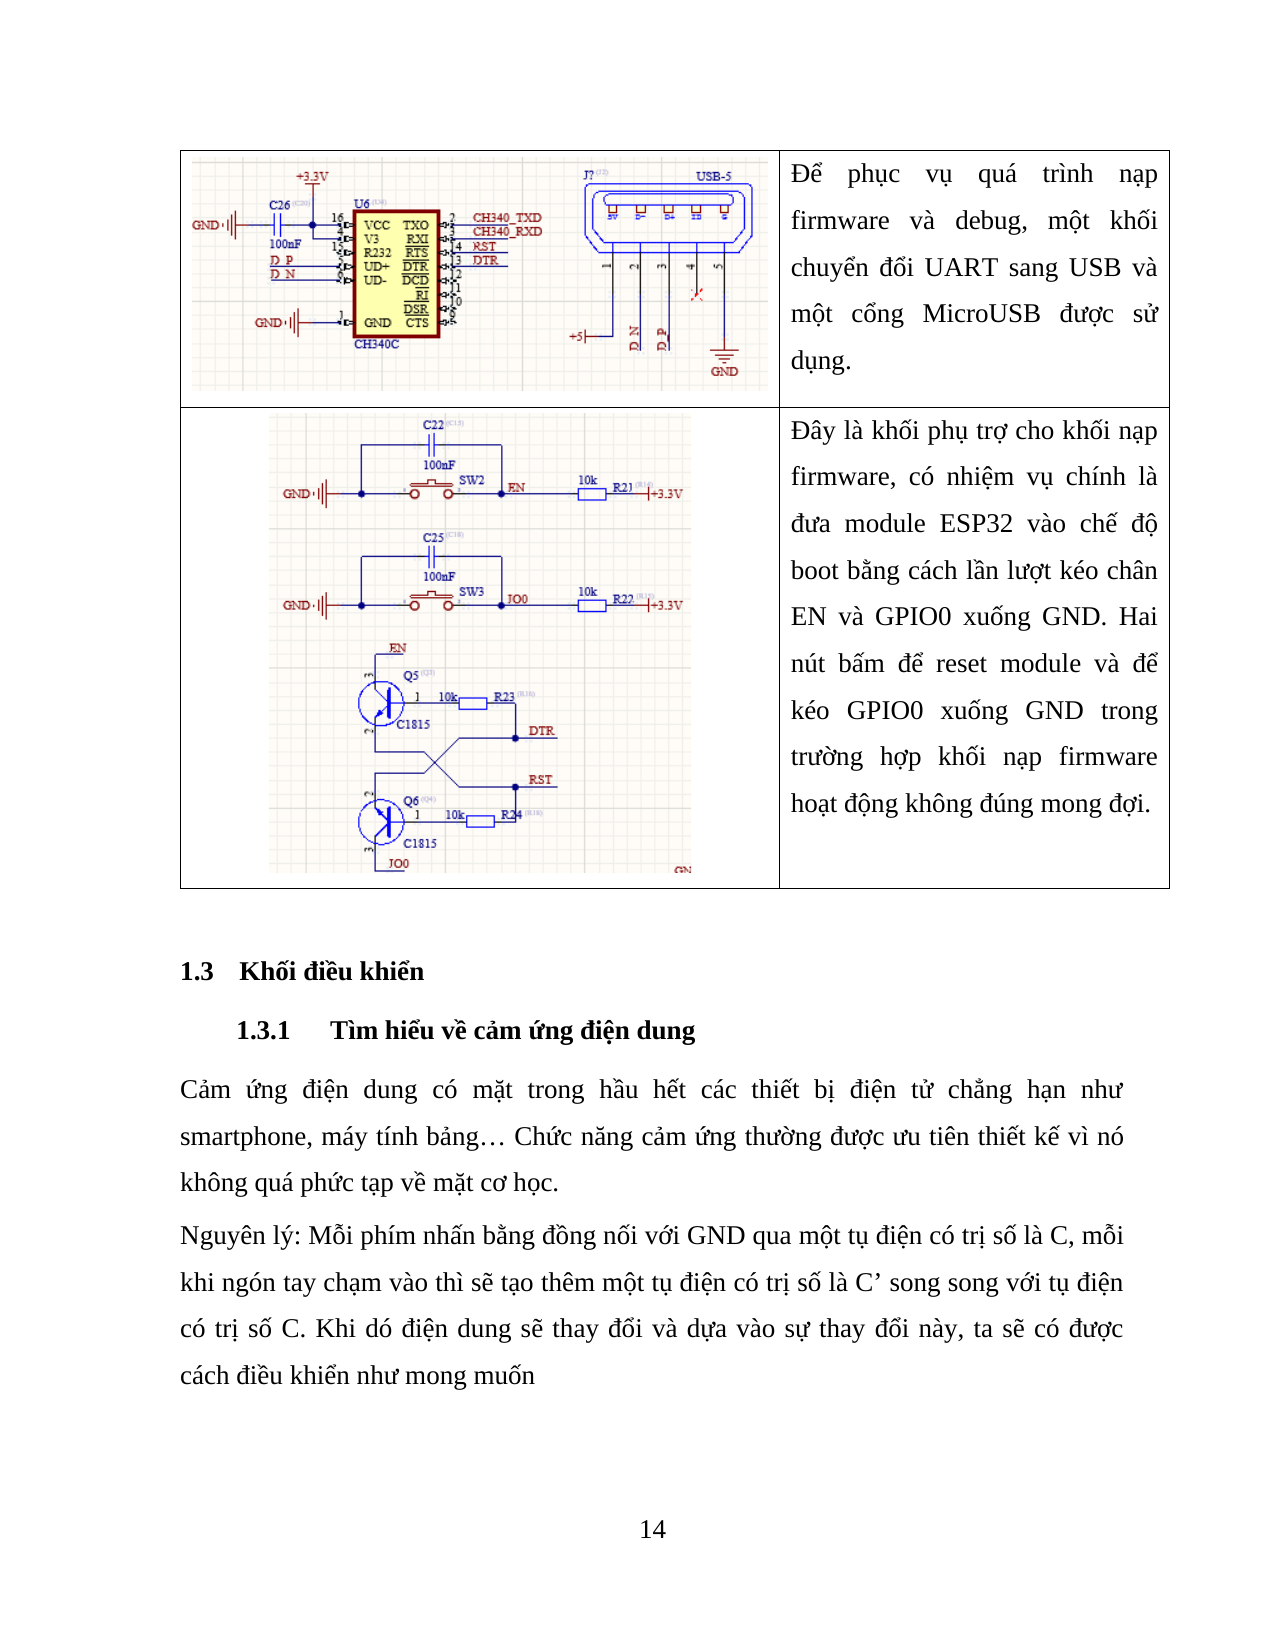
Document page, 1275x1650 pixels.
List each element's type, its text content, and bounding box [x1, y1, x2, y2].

table_cell [181, 408, 779, 888]
subtitle Tìm hiểu về cảm ứng điện dung [236, 1014, 1125, 1045]
table_cell [181, 151, 779, 407]
text Nguyên lý: Mỗi phím nhấn bằng đồng nối với GND qua một tụ điện có trị số là C, mỗi khi ngón tay chạm vào thì sẽ tạo thêm một tụ điện có trị số là C’ song song với tụ điện có trị số C. Khi dó điện dung sẽ thay đổi và dựa vào sự thay đổi này, ta sẽ có được cách điều khiển như mong muốn [180, 1219, 1125, 1390]
table_cell Để phục vụ quá trình nạp firmware và debug, một khối chuyển đổi UART sang USB và một cổng MicroUSB được sử dụng. [780, 151, 1169, 407]
subtitle Khối điều khiển [180, 954, 1125, 986]
text Cảm ứng điện dung có mặt trong hầu hết các thiết bị điện tử chẳng hạn như smartphone, máy tính bảng… Chức năng cảm ứng thường được ưu tiên thiết kế vì nó không quá phức tạp về mặt cơ học. [180, 1073, 1125, 1197]
table_cell Đây là khối phụ trợ cho khối nạp firmware, có nhiệm vụ chính là đưa module ESP32 vào chế độ boot bằng cách lần lượt kéo chân EN và GPIO0 xuống GND. Hai nút bấm để reset module và để kéo GPIO0 xuống GND trong trường hợp khối nạp firmware hoạt động không đúng mong đợi. [780, 408, 1169, 888]
picture [268, 413, 692, 873]
picture [191, 157, 769, 391]
